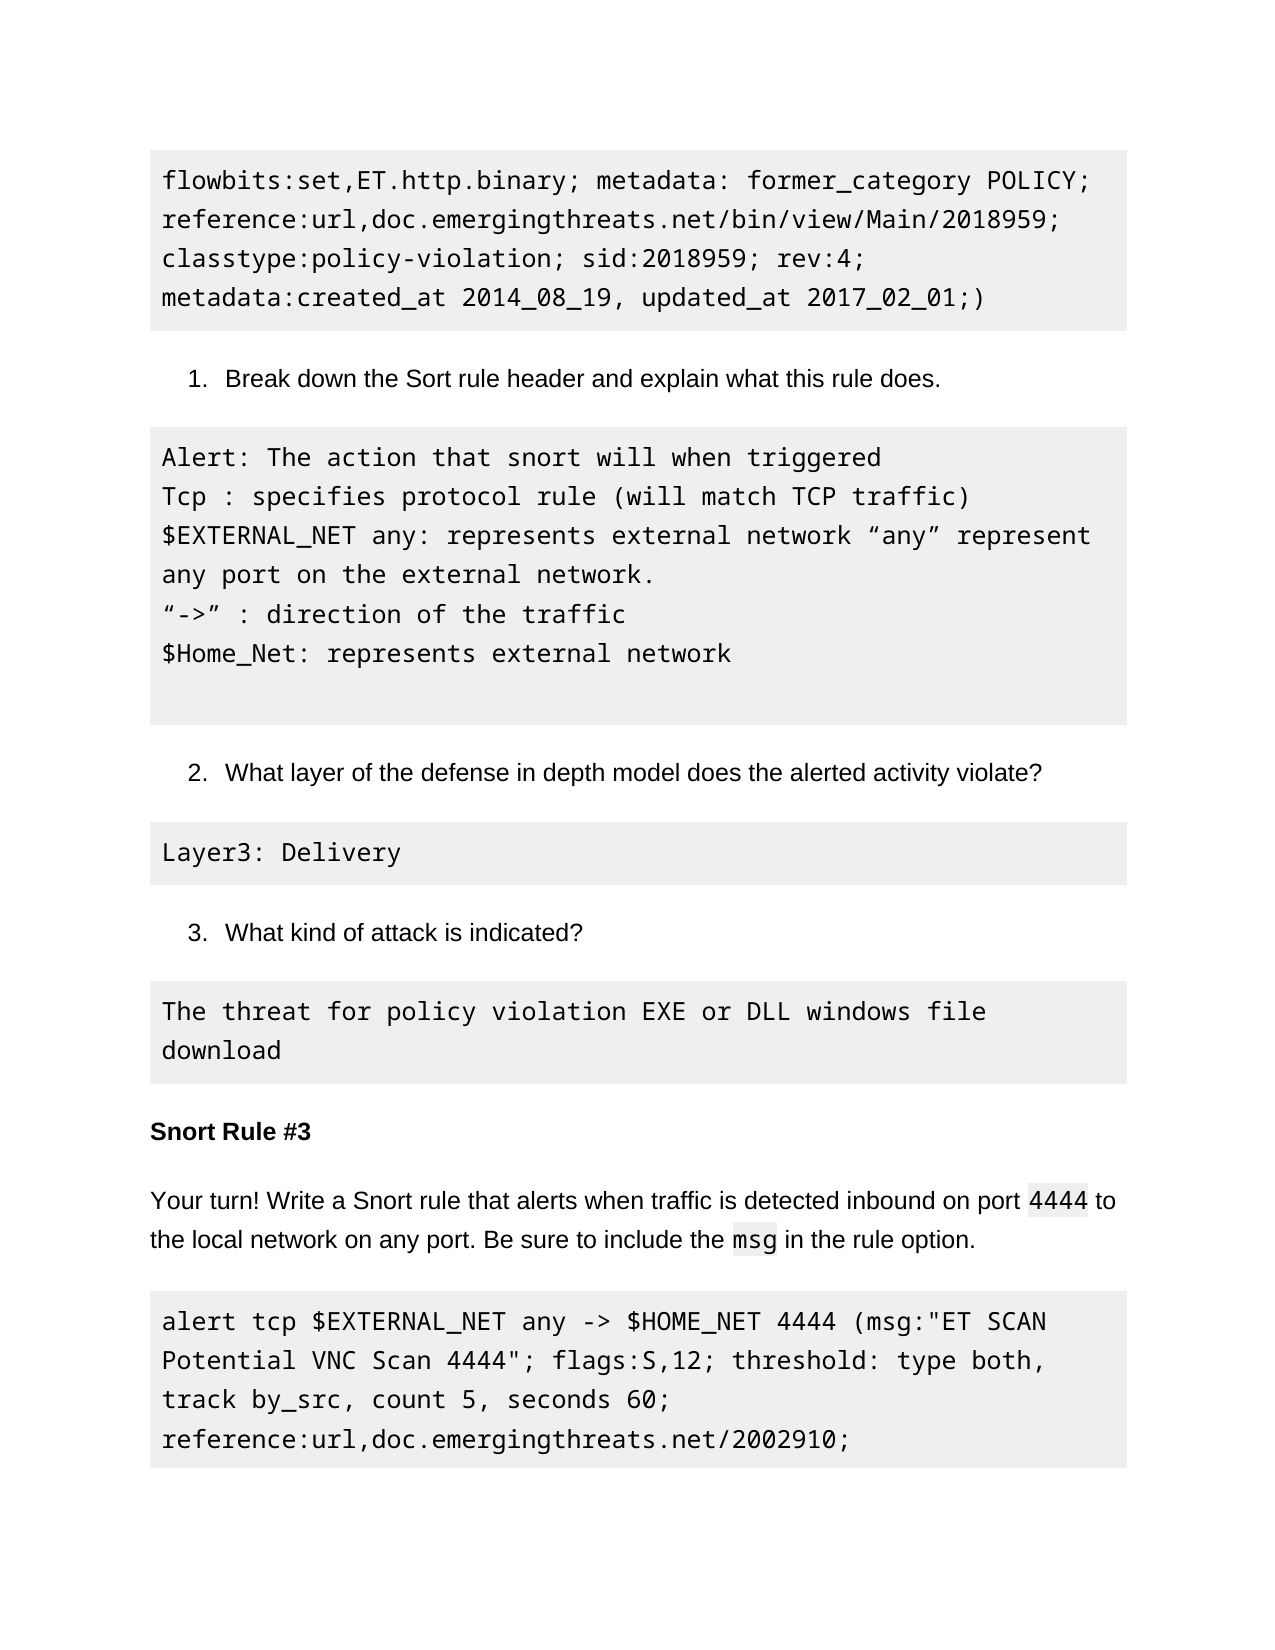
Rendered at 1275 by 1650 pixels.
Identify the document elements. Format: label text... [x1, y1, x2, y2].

list What kind of attack is indicated? [187, 918, 1125, 947]
list What layer of the defense in depth model does the alerted activity violate? [187, 758, 1125, 787]
text Your turn! Write a Snort rule that alerts when traffic is detected inbound on port 4444 to the local network on any port. Be sure to include the msg in the rule option. [150, 1183, 1125, 1256]
table_header Layer3: Delivery [152, 824, 1125, 883]
text Snort Rule #3 [150, 1117, 1125, 1146]
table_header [152, 1294, 1125, 1466]
table_header Alert: The action that snort will when triggered Tcp : specifies protocol rule (will match TCP traffic) $EXTERNAL_NET any: represents external network “any” represent any port on the external network. “->” : direction of the traffic $Home_Net: represents external network [152, 429, 1125, 723]
list Break down the Sort rule header and explain what this rule does. [187, 364, 1125, 393]
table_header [152, 152, 1125, 329]
table_header The threat for policy violation EXE or DLL windows file download [152, 983, 1125, 1082]
